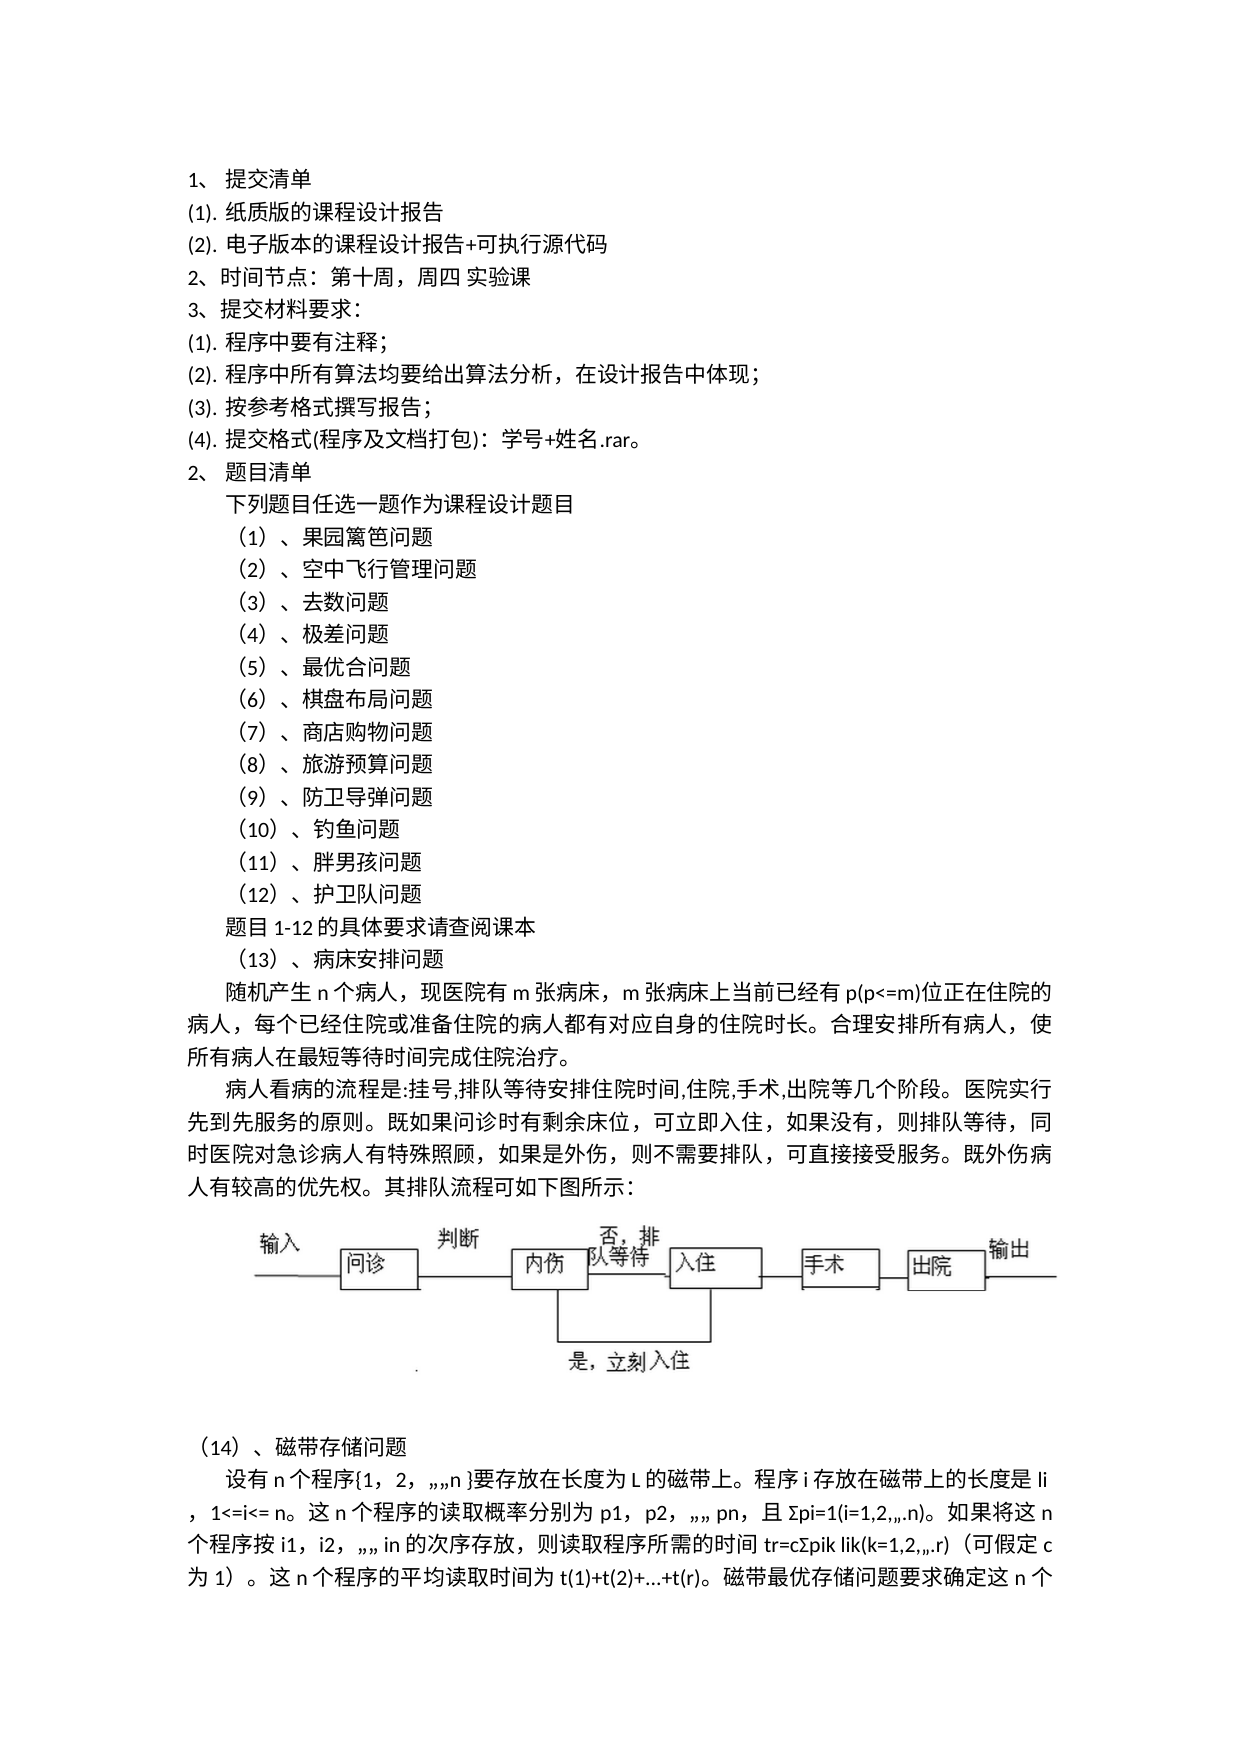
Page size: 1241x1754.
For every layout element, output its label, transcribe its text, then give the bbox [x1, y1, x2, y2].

list 按参考格式撰写报告； [187, 389, 1053, 422]
text （14）、磁带存储问题 [187, 1429, 1053, 1462]
text 3、提交材料要求： [187, 292, 1053, 324]
list 电子版本的课程设计报告+可执行源代码 [187, 227, 1053, 259]
list （1）、果园篱笆问题 [225, 519, 1053, 552]
text 随机产生n个病人，现医院有m张病床，m张病床上当前已经有p(p<=m)位正在住院的病人，每个已经住院或准备住院的病人都有对应自身的住院时长。合理安排所有病人，使所有病人在最短等待时间完成住院治疗。 [187, 974, 1053, 1072]
list （4）、极差问题 [225, 617, 1053, 649]
list 程序中要有注释； [187, 324, 1053, 357]
list （9）、防卫导弹问题 [225, 779, 1053, 812]
list 提交清单 [187, 162, 1053, 194]
list 提交格式(程序及文档打包)：学号+姓名.rar。 [187, 422, 1053, 454]
text 2、时间节点：第十周，周四 实验课 [187, 259, 1053, 292]
list 题目1-12的具体要求请查阅课本 [225, 909, 1053, 942]
list （10）、钓鱼问题 [225, 812, 1053, 844]
list （3）、去数问题 [225, 584, 1053, 617]
list （6）、棋盘布局问题 [225, 682, 1053, 714]
picture [225, 1202, 1091, 1381]
list （12）、护卫队问题 [225, 877, 1053, 909]
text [187, 1462, 1053, 1592]
list （11）、胖男孩问题 [225, 844, 1053, 877]
text 病人看病的流程是:挂号,排队等待安排住院时间,住院,手术,出院等几个阶段。医院实行先到先服务的原则。既如果问诊时有剩余床位，可立即入住，如果没有，则排队等待，同时医院对急诊病人有特殊照顾，如果是外伤，则不需要排队，可直接接受服务。既外伤病人有较高的优先权。其排队流程可如下图所示： [187, 1072, 1053, 1202]
list （13）、病床安排问题 [225, 942, 1053, 974]
list 题目清单 [187, 454, 1053, 487]
list （7）、商店购物问题 [225, 714, 1053, 747]
list （5）、最优合问题 [225, 649, 1053, 682]
list （2）、空中飞行管理问题 [225, 552, 1053, 584]
list 下列题目任选一题作为课程设计题目 [225, 487, 1053, 519]
list 纸质版的课程设计报告 [187, 194, 1053, 227]
list （8）、旅游预算问题 [225, 747, 1053, 779]
list 程序中所有算法均要给出算法分析，在设计报告中体现； [187, 357, 1053, 389]
